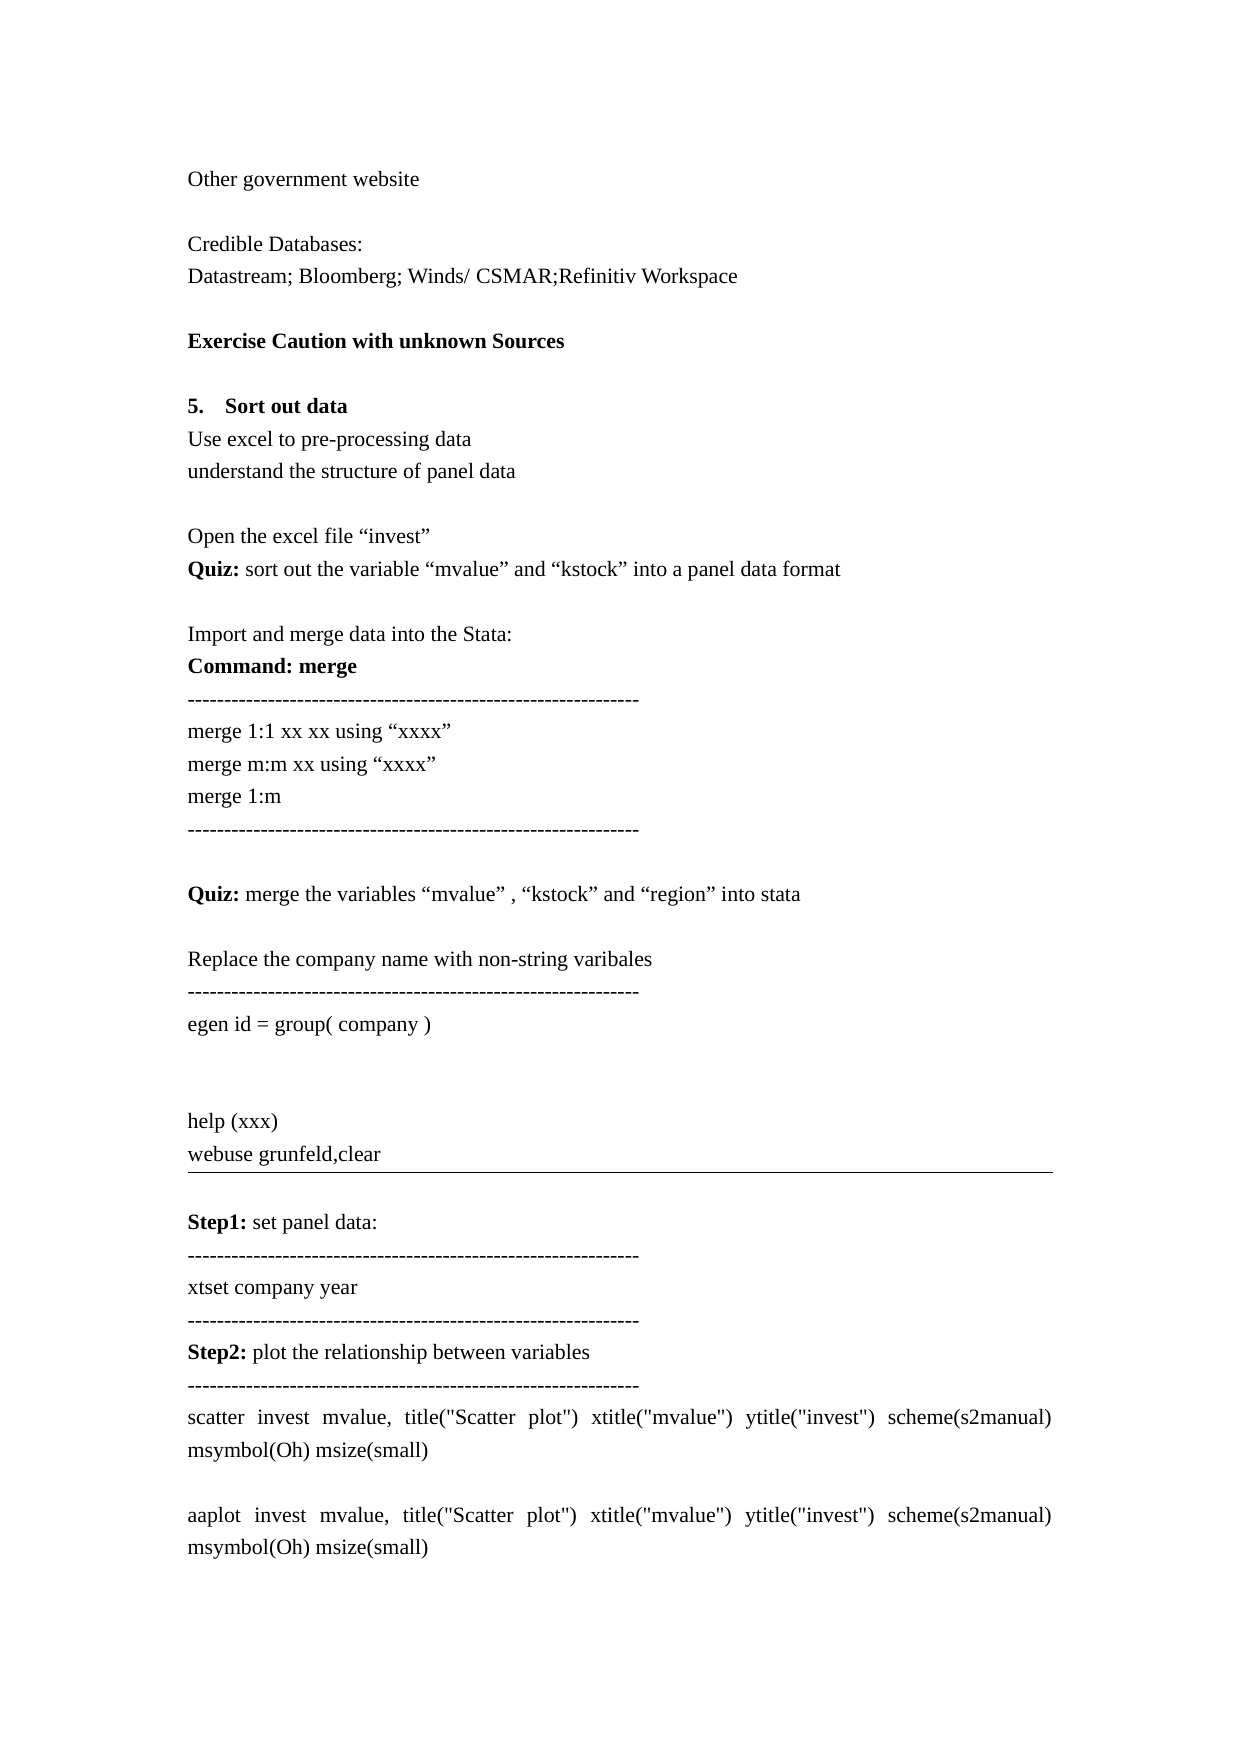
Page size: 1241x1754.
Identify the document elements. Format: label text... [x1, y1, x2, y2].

text -------------------------------------------------------------- [187, 974, 1053, 1007]
text Other government website [187, 162, 1053, 194]
text Open the excel file “invest” [187, 519, 1053, 552]
text Quiz: merge the variables “mvalue” , “kstock” and “region” into stata [187, 877, 1053, 909]
text Import and merge data into the Stata: [187, 617, 1053, 649]
text -------------------------------------------------------------- [187, 1238, 1053, 1271]
text -------------------------------------------------------------- [187, 1368, 1053, 1401]
text -------------------------------------------------------------- [187, 1303, 1053, 1336]
text help (xxx) [187, 1104, 1053, 1137]
text Datastream; Bloomberg; Winds/ CSMAR;Refinitiv Workspace [187, 259, 1053, 292]
text egen id = group( company ) [187, 1007, 1053, 1039]
text Command: merge [187, 649, 1053, 682]
text Step2: plot the relationship between variables [187, 1336, 1053, 1368]
text -------------------------------------------------------------- [187, 812, 1053, 844]
text Replace the company name with non-string varibales [187, 942, 1053, 974]
text aaplot invest mvalue, title("Scatter plot") xtitle("mvalue") ytitle("invest") scheme(s2manual) msymbol(Oh) msize(small) [187, 1498, 1053, 1563]
text xtset company year [187, 1271, 1053, 1303]
text Quiz: sort out the variable “mvalue” and “kstock” into a panel data format [187, 552, 1053, 584]
text -------------------------------------------------------------- [187, 682, 1053, 714]
text Use excel to pre-processing data [187, 422, 1053, 454]
text webuse grunfeld,clear [187, 1137, 1053, 1173]
text merge m:m xx using “xxxx” [187, 747, 1053, 779]
list Sort out data [187, 389, 1053, 422]
text merge 1:1 xx xx using “xxxx” [187, 714, 1053, 747]
text Step1: set panel data: [187, 1206, 1053, 1238]
text understand the structure of panel data [187, 454, 1053, 487]
text Exercise Caution with unknown Sources [187, 324, 1053, 357]
text scatter invest mvalue, title("Scatter plot") xtitle("mvalue") ytitle("invest") scheme(s2manual) msymbol(Oh) msize(small) [187, 1401, 1053, 1466]
text Credible Databases: [187, 227, 1053, 259]
text merge 1:m [187, 779, 1053, 812]
